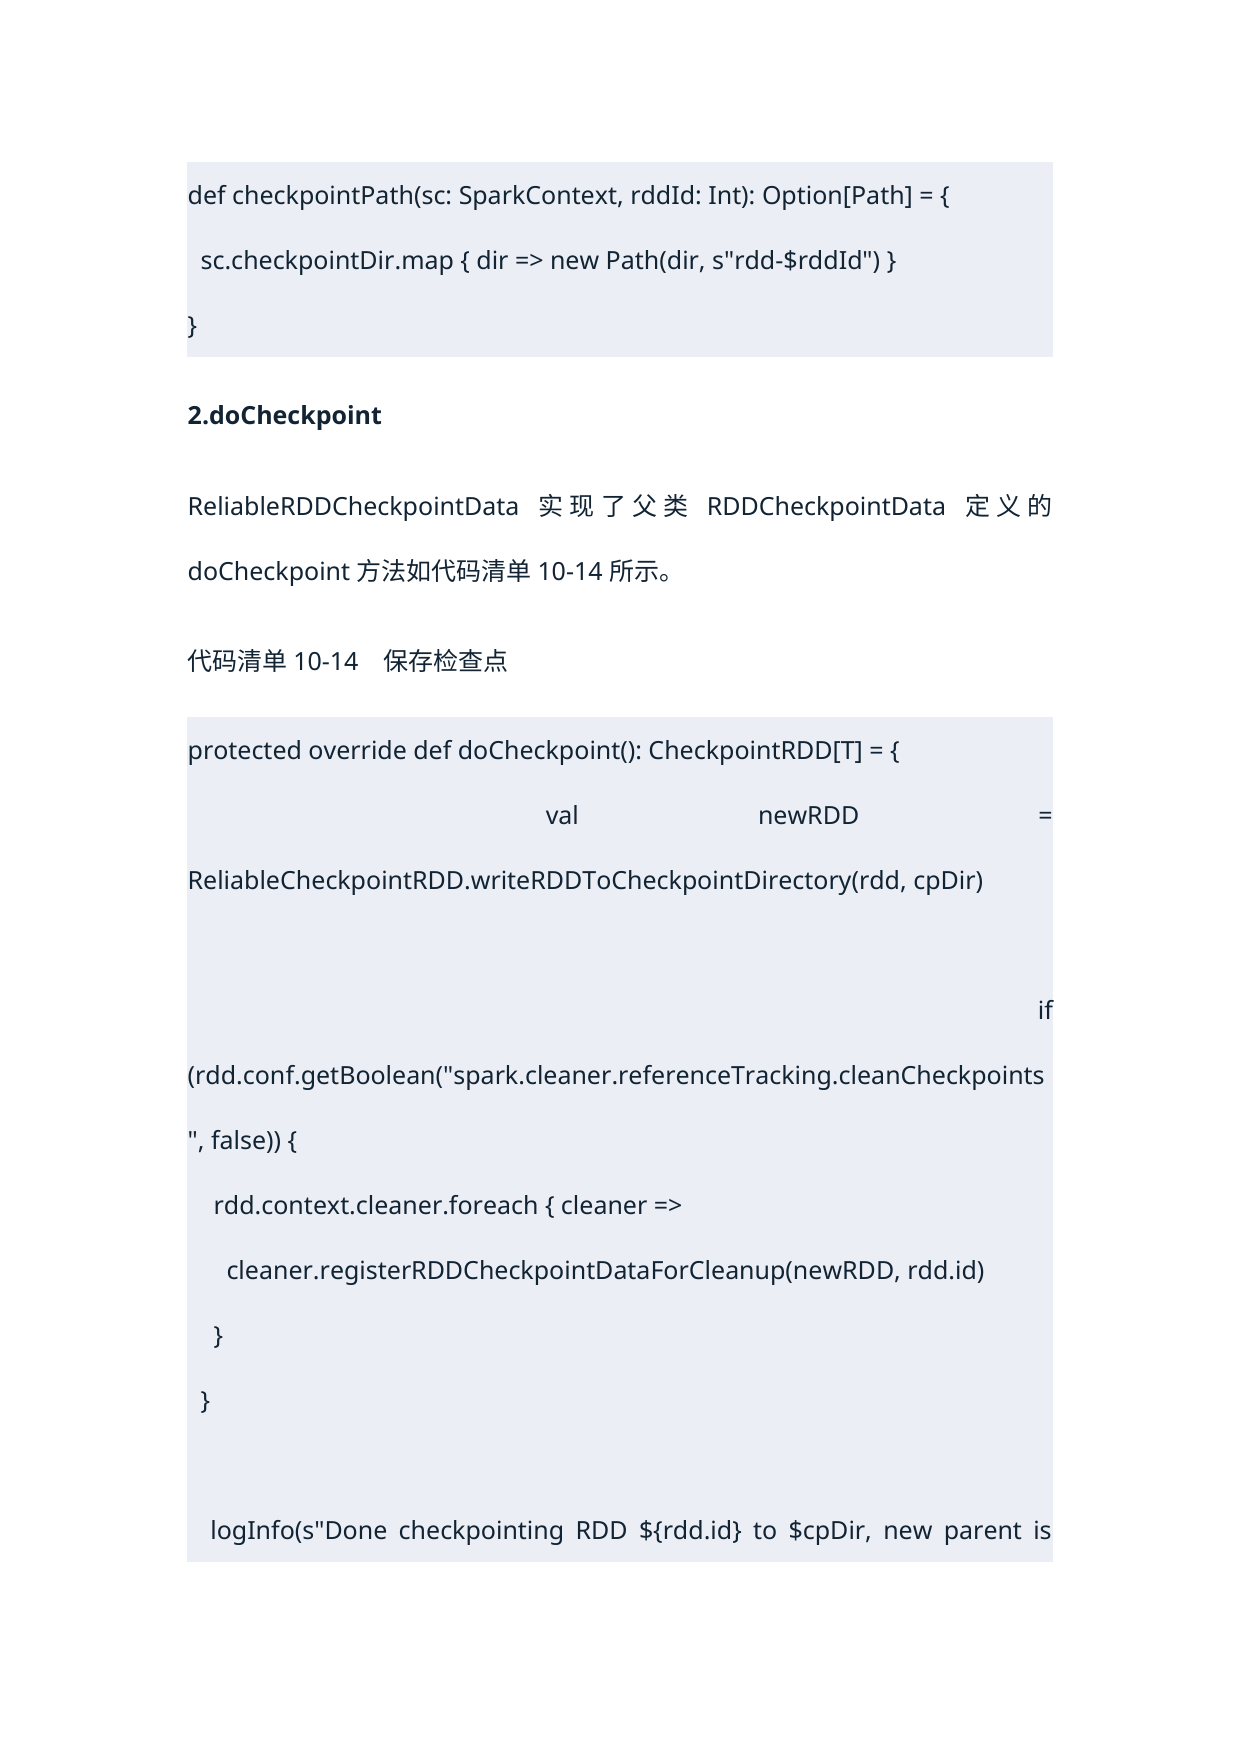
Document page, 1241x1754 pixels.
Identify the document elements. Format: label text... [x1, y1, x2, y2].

text ReliableRDDCheckpointData 实现了父类 RDDCheckpointData 定义的 doCheckpoint 方法如代码清单 10-14 所示。 [187, 472, 1053, 602]
text 2.doCheckpoint [187, 382, 1053, 447]
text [187, 717, 1053, 1562]
text def checkpointPath(sc: SparkContext, rddId: Int): Option[Path] = { sc.checkpointDir.map { dir => new Path(dir, s"rdd-$rddId") } } [187, 162, 1053, 357]
text 代码清单 10-14 保存检查点 [187, 627, 1053, 692]
